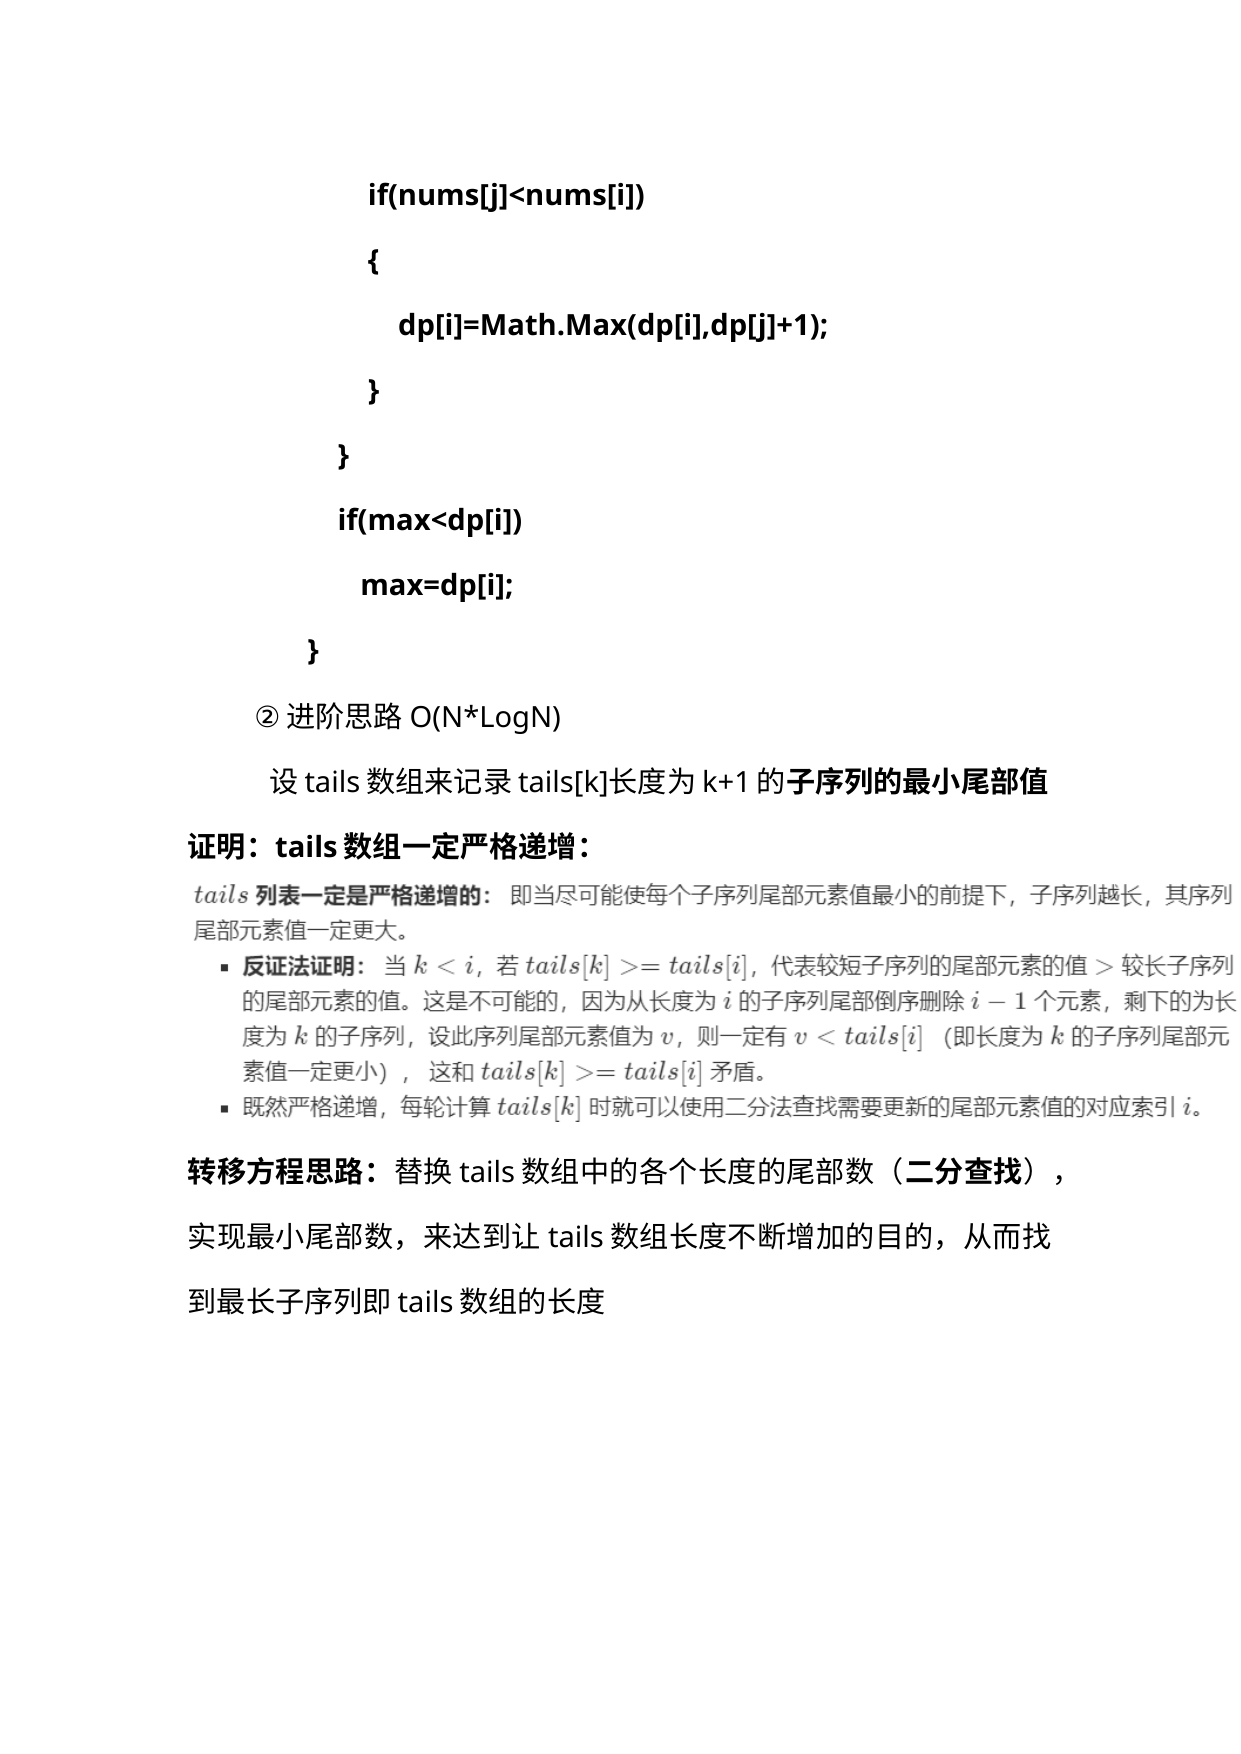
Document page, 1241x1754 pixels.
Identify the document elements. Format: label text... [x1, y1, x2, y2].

list 设tails数组来记录tails[k]长度为k+1的子序列的最小尾部值 [225, 747, 1053, 812]
list } [225, 422, 1053, 487]
list if(max<dp[i]) [225, 487, 1053, 552]
picture [187, 877, 1241, 1122]
list { [225, 227, 1053, 292]
list dp[i]=Math.Max(dp[i],dp[j]+1); [225, 292, 1053, 357]
list } [225, 617, 1053, 682]
text 证明：tails数组一定严格递增： [187, 812, 1053, 877]
list max=dp[i]; [225, 552, 1053, 617]
list if(nums[j]<nums[i]) [225, 162, 1053, 227]
list 进阶思路 O(N*LogN) [225, 682, 1053, 747]
list } [225, 357, 1053, 422]
text 转移方程思路：替换tails数组中的各个长度的尾部数（二分查找），实现最小尾部数，来达到让tails数组长度不断增加的目的，从而找到最长子序列即tails数组的长度 [187, 1137, 1053, 1332]
